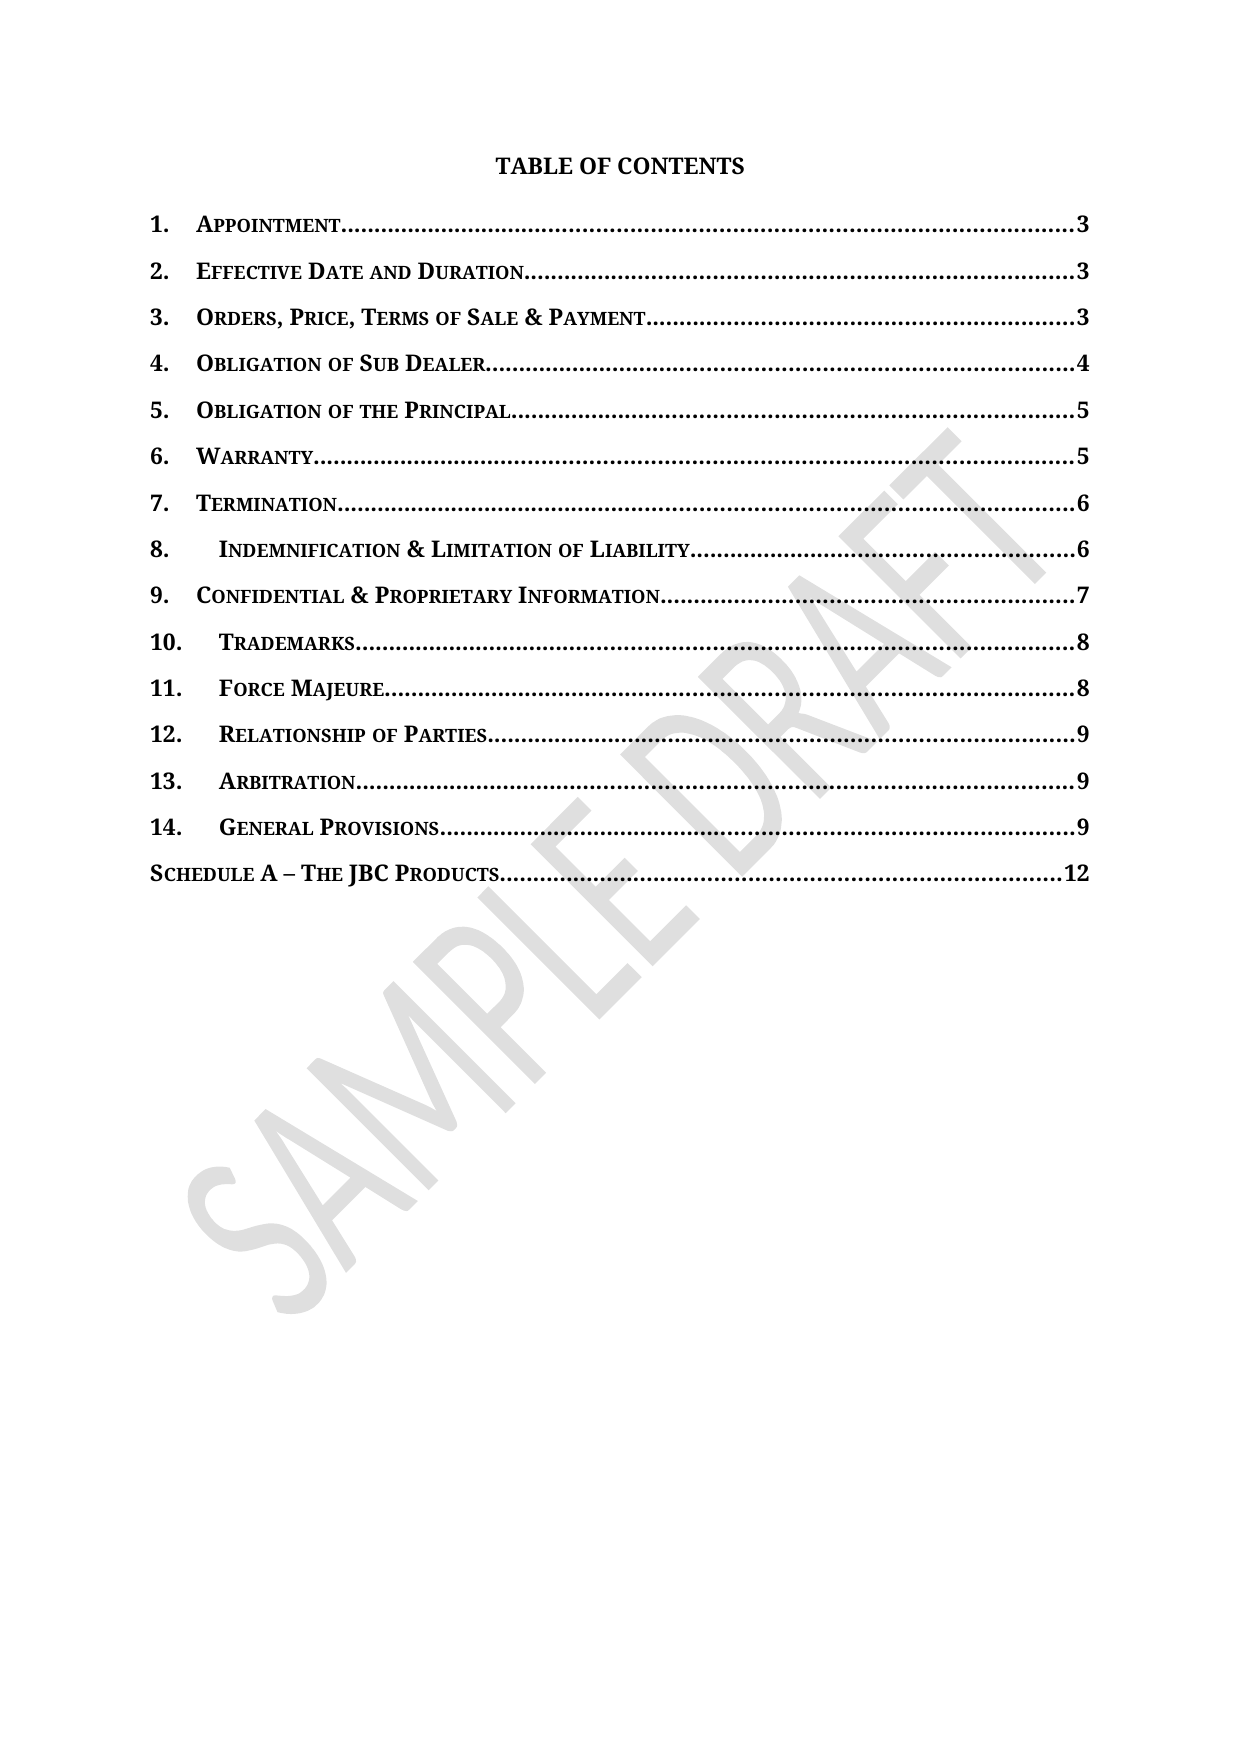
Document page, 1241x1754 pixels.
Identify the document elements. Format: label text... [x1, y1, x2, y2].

text 4. Obligation of Sub Dealer 4 [150, 347, 1090, 379]
text 3. Orders, Price, Terms of Sale & Payment. 3 [150, 301, 1090, 332]
text 8. Indemnification & Limitation of Liability. 6 [150, 533, 1090, 564]
text 9. Confidential & Proprietary Information. 7 [150, 579, 1090, 610]
text 2. Effective Date and Duration 3 [150, 255, 1090, 286]
text TABLE OF CONTENTS [150, 150, 1090, 181]
text 5. Obligation of the Principal 5 [150, 394, 1090, 425]
text Schedule A – The JBC Products 12 [150, 857, 1090, 888]
text 11. Force Majeure 8 [150, 672, 1090, 703]
text 6. Warranty 5 [150, 440, 1090, 471]
text 1. Appointment 3 [150, 208, 1090, 239]
text 13. Arbitration 9 [150, 764, 1090, 796]
text 7. Termination 6 [150, 486, 1090, 518]
text 12. Relationship of Parties. 9 [150, 718, 1090, 749]
text 10. Trademarks. 8 [150, 626, 1090, 657]
text 14. General Provisions. 9 [150, 811, 1090, 842]
